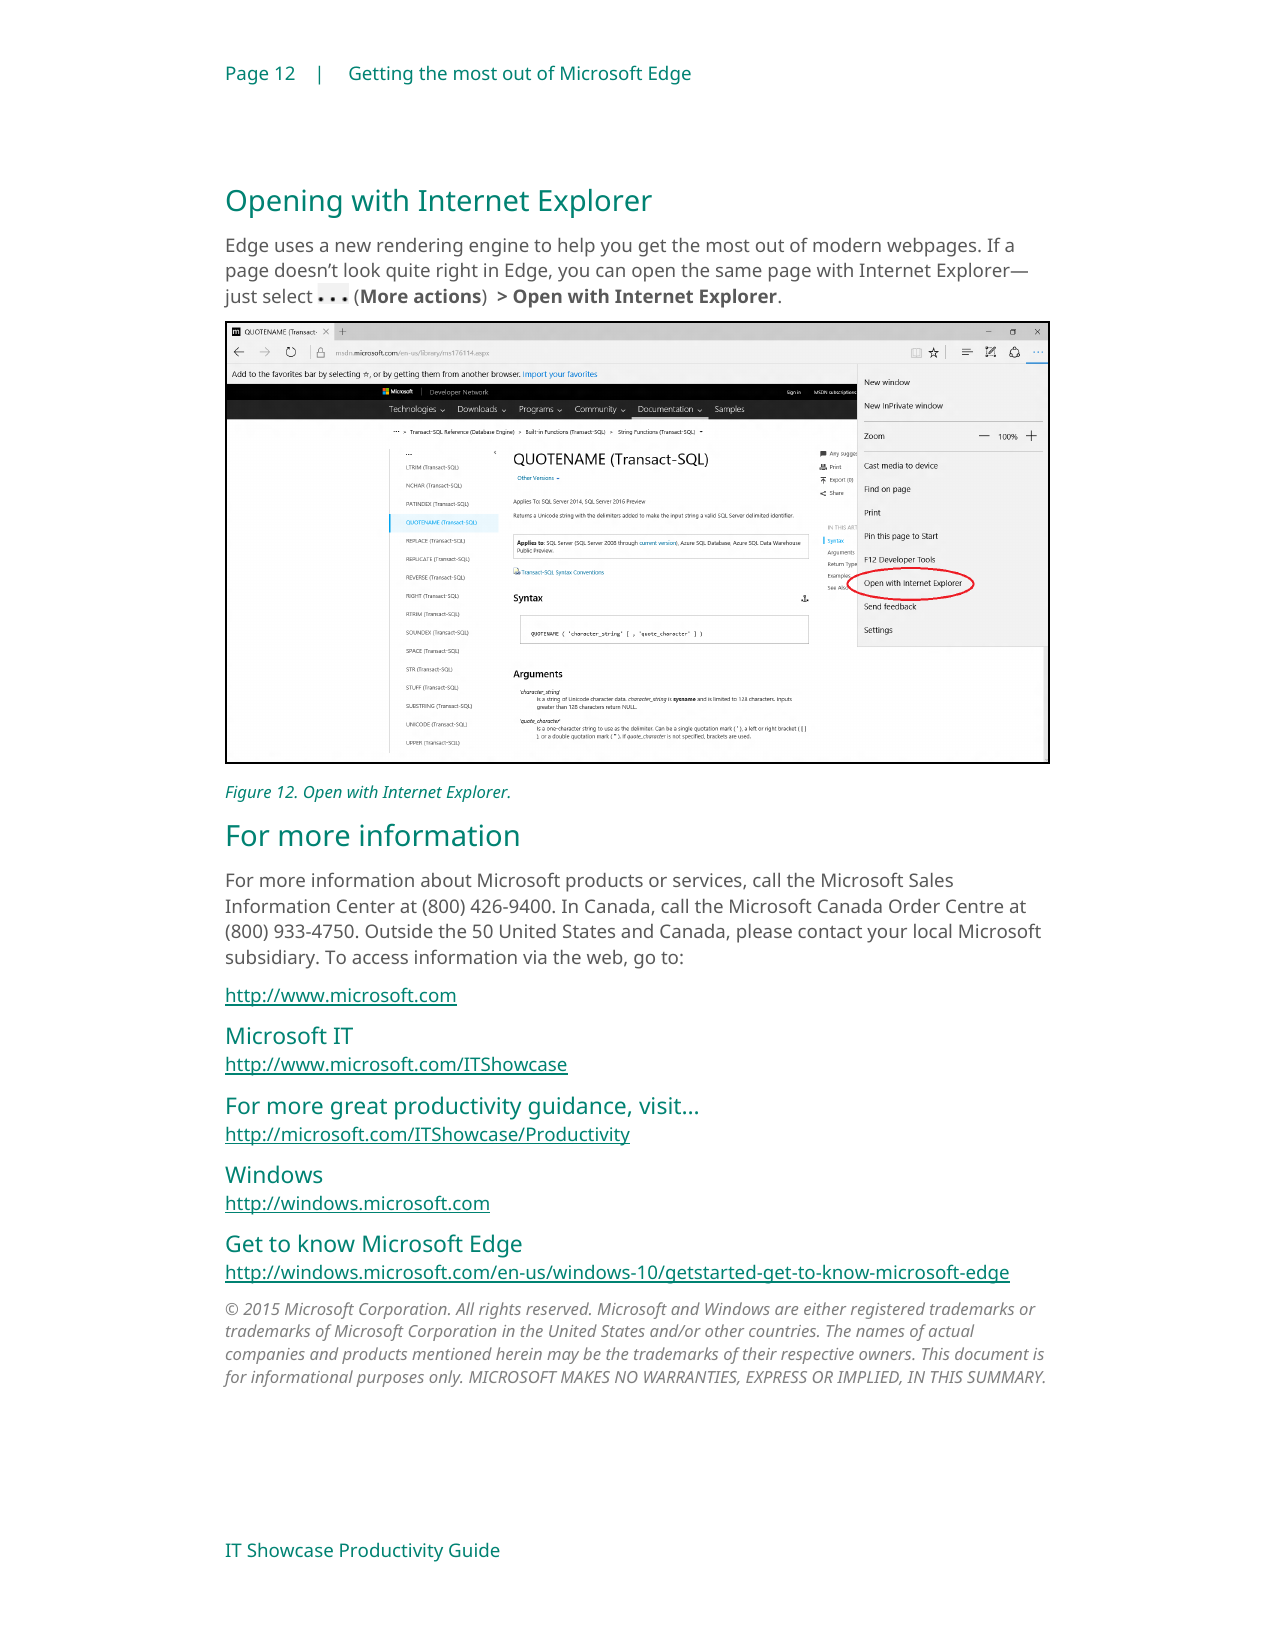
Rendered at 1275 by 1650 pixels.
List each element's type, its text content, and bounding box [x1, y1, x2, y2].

subtitle Microsoft IT [225, 1020, 1050, 1052]
text For more information about Microsoft products or services, call the Microsoft Sales Information Center at (800) 426-9400. In Canada, call the Microsoft Canada Order Centre at (800) 933-4750. Outside the 50 United States and Canada, please contact your local Microsoft subsidiary. To access information via the web, go to: [225, 868, 1050, 970]
text http://www.microsoft.com [225, 982, 1050, 1008]
subtitle For more information [225, 816, 1050, 855]
text http://windows.microsoft.com/en-us/windows-10/getstarted-get-to-know-microsoft-edge [225, 1259, 1050, 1285]
subtitle For more great productivity guidance, visit… [225, 1089, 1050, 1121]
subtitle Windows [225, 1159, 1050, 1190]
picture [227, 323, 1048, 762]
picture [317, 283, 349, 304]
text http://windows.microsoft.com [225, 1190, 1050, 1216]
text Figure 12. Open with Internet Explorer. [225, 780, 1050, 803]
subtitle Opening with Internet Explorer [225, 180, 1050, 220]
text Edge uses a new rendering engine to help you get the most out of modern webpages. If a page doesn’t look quite right in Edge, you can open the same page with Internet Explorer—just select (More actions) > Open with Internet Explorer. [225, 232, 1050, 309]
text © 2015 Microsoft Corporation. All rights reserved. Microsoft and Windows are either registered trademarks or trademarks of Microsoft Corporation in the United States and/or other countries. The names of actual companies and products mentioned herein may be the trademarks of their respective owners. This document is for informational purposes only. MICROSOFT MAKES NO WARRANTIES, EXPRESS OR IMPLIED, IN THIS SUMMARY. [225, 1297, 1050, 1388]
text http://microsoft.com/ITShowcase/Productivity [225, 1121, 1050, 1146]
text http://www.microsoft.com/ITShowcase [225, 1052, 1050, 1077]
subtitle Get to know Microsoft Edge [225, 1228, 1050, 1259]
